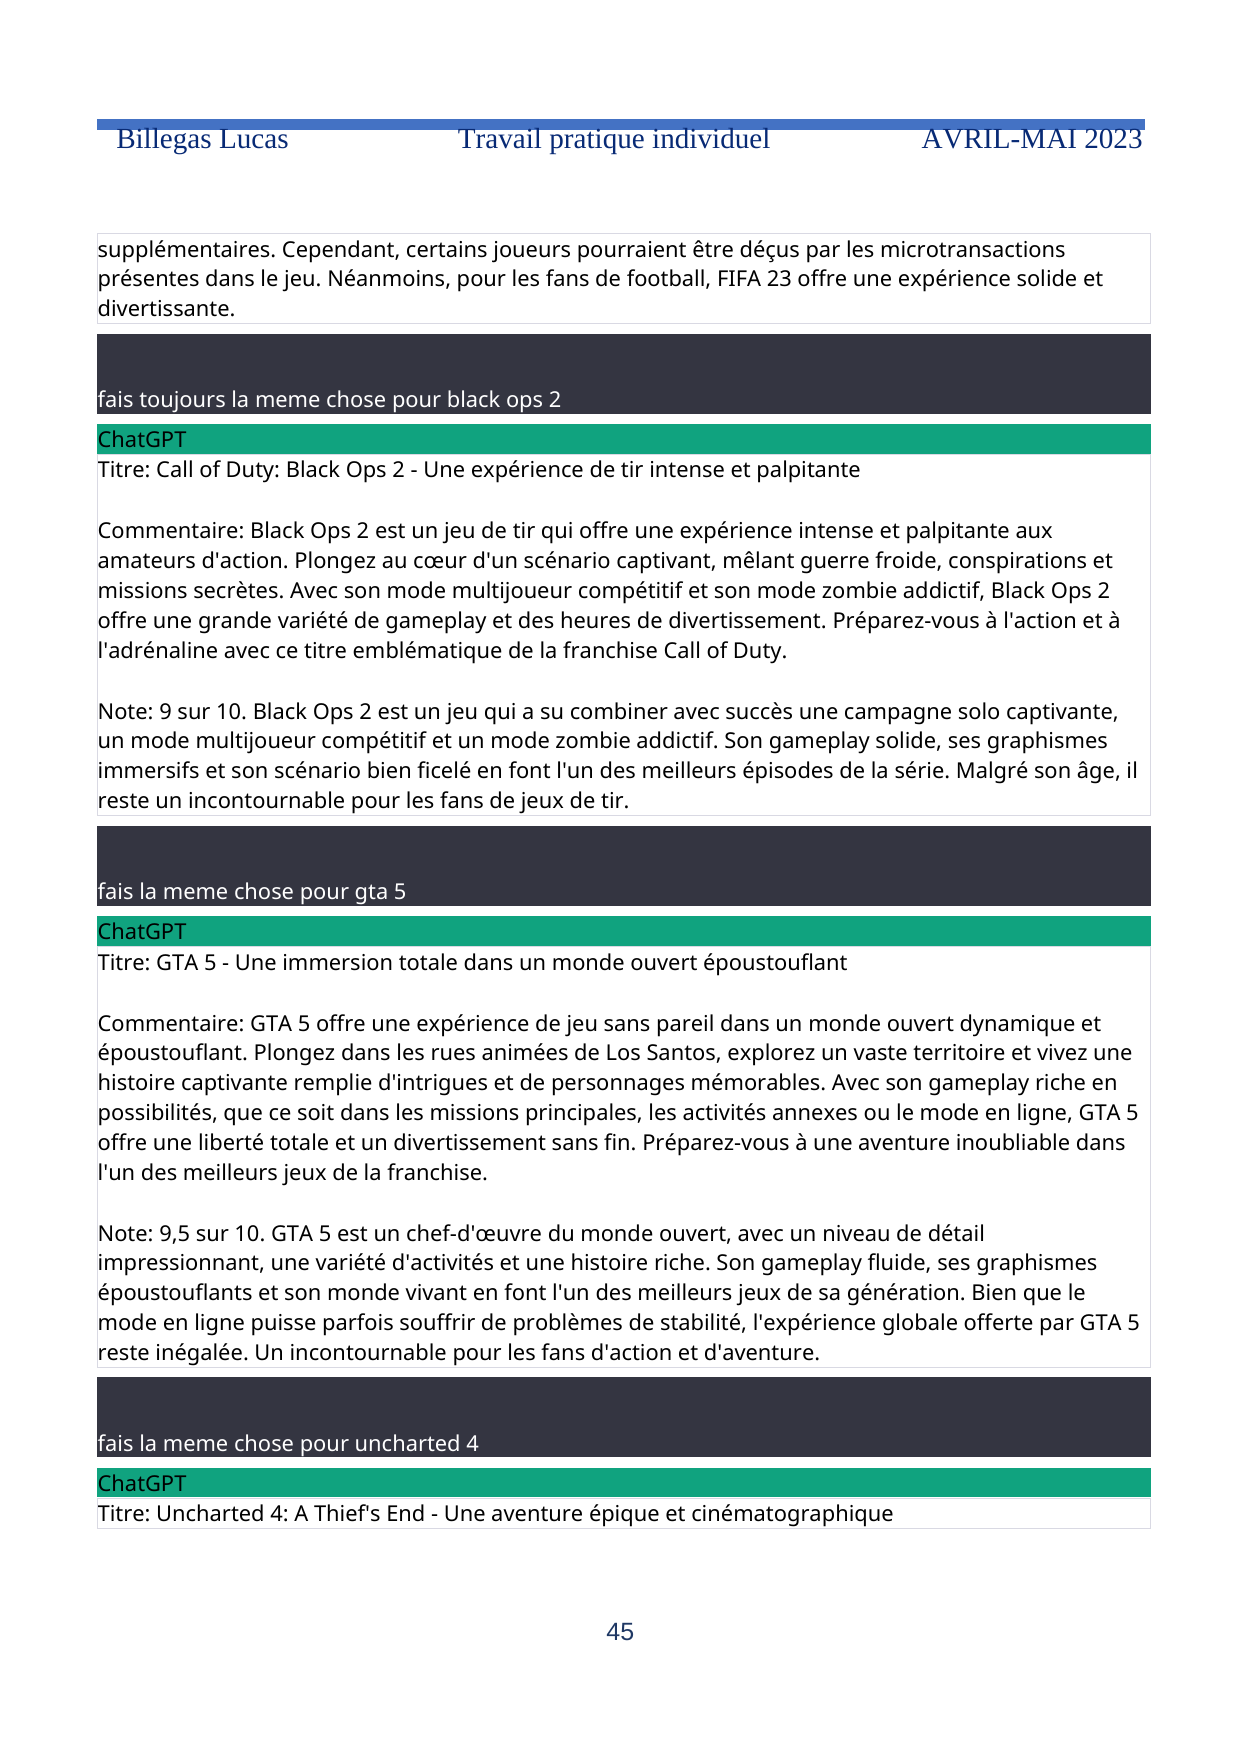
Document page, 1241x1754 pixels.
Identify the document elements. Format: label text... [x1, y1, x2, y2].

text fais la meme chose pour gta 5 [97, 876, 1151, 906]
text Commentaire: GTA 5 offre une expérience de jeu sans pareil dans un monde ouvert dynamique et époustouflant. Plongez dans les rues animées de Los Santos, explorez un vaste territoire et vivez une histoire captivante remplie d'intrigues et de personnages mémorables. Avec son gameplay riche en possibilités, que ce soit dans les missions principales, les activités annexes ou le mode en ligne, GTA 5 offre une liberté totale et un divertissement sans fin. Préparez-vous à une aventure inoubliable dans l'un des meilleurs jeux de la franchise. [98, 1007, 1150, 1186]
text Note: 9 sur 10. Black Ops 2 est un jeu qui a su combiner avec succès une campagne solo captivante, un mode multijoueur compétitif et un mode zombie addictif. Son gameplay solide, ses graphismes immersifs et son scénario bien ficelé en font l'un des meilleurs épisodes de la série. Malgré son âge, il reste un incontournable pour les fans de jeux de tir. [98, 695, 1150, 815]
text ChatGPT [97, 1468, 1151, 1497]
text Commentaire: Black Ops 2 est un jeu de tir qui offre une expérience intense et palpitante aux amateurs d'action. Plongez au cœur d'un scénario captivant, mêlant guerre froide, conspirations et missions secrètes. Avec son mode multijoueur compétitif et son mode zombie addictif, Black Ops 2 offre une grande variété de gameplay et des heures de divertissement. Préparez-vous à l'action et à l'adrénaline avec ce titre emblématique de la franchise Call of Duty. [98, 515, 1150, 664]
text fais la meme chose pour uncharted 4 [97, 1427, 1151, 1457]
text Titre: Call of Duty: Black Ops 2 - Une expérience de tir intense et palpitante [98, 455, 1150, 484]
text Titre: GTA 5 - Une immersion totale dans un monde ouvert époustouflant [98, 947, 1150, 976]
text fais toujours la meme chose pour black ops 2 [97, 384, 1151, 414]
text Note: 9,5 sur 10. GTA 5 est un chef-d'œuvre du monde ouvert, avec un niveau de détail impressionnant, une variété d'activités et une histoire riche. Son gameplay fluide, ses graphismes époustouflants et son monde vivant en font l'un des meilleurs jeux de sa génération. Bien que le mode en ligne puisse parfois souffrir de problèmes de stabilité, l'expérience globale offerte par GTA 5 reste inégalée. Un incontournable pour les fans d'action et d'aventure. [98, 1217, 1150, 1367]
text ChatGPT [97, 424, 1151, 454]
text Titre: Uncharted 4: A Thief's End - Une aventure épique et cinématographique [98, 1499, 1150, 1528]
text ChatGPT [97, 916, 1151, 946]
